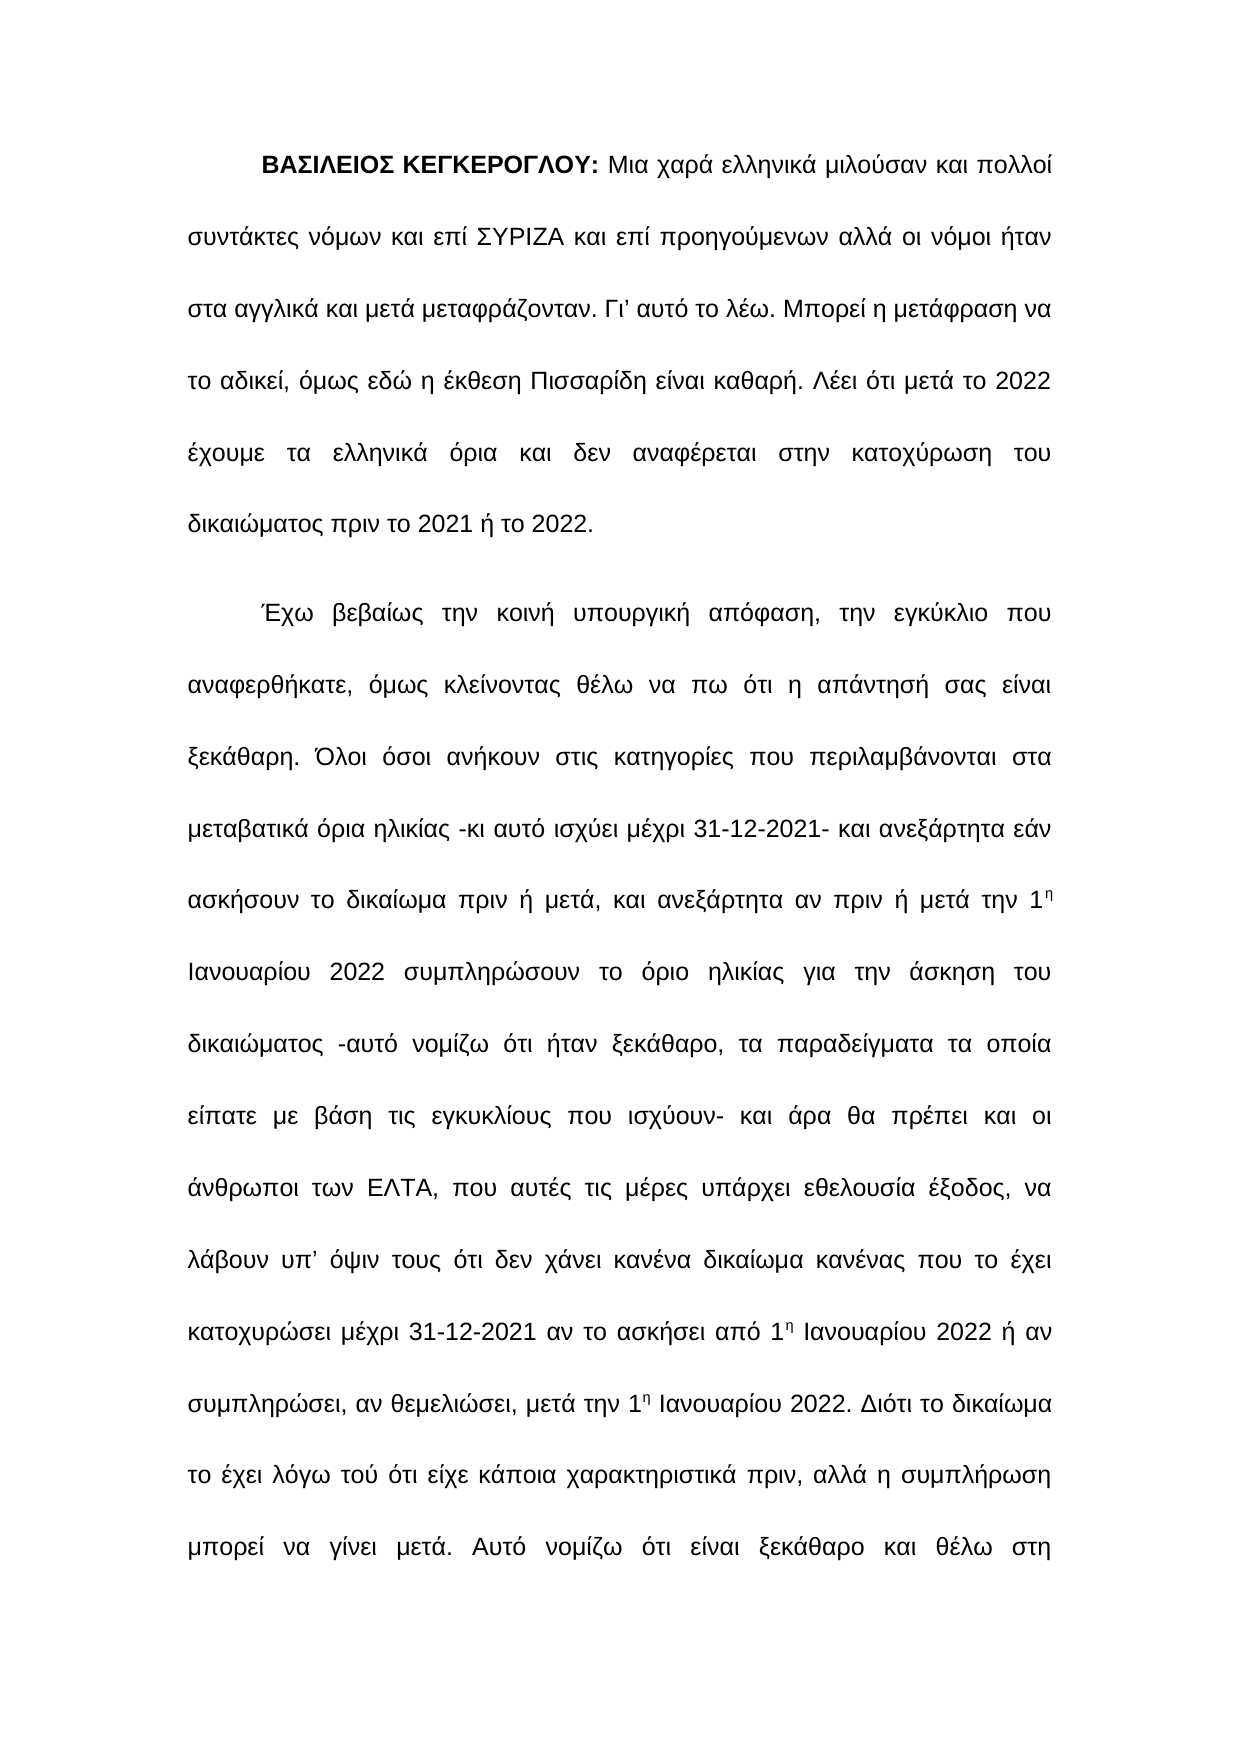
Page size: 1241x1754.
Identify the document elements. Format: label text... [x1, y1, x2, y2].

text ΒΑΣΙΛΕΙΟΣ ΚΕΓΚΕΡΟΓΛΟΥ: Μια χαρά ελληνικά μιλούσαν και πολλοί συντάκτες νόμων και επί ΣΥΡΙΖΑ και επί προηγούμενων αλλά οι νόμοι ήταν στα αγγλικά και μετά μεταφράζονταν. Γι’ αυτό το λέω. Μπορεί η μετάφραση να το αδικεί, όμως εδώ η έκθεση Πισσαρίδη είναι καθαρή. Λέει ότι μετά το 2022 έχουμε τα ελληνικά όρια και δεν αναφέρεται στην κατοχύρωση του δικαιώματος πριν το 2021 ή το 2022. [187, 150, 1053, 538]
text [187, 598, 1053, 1561]
